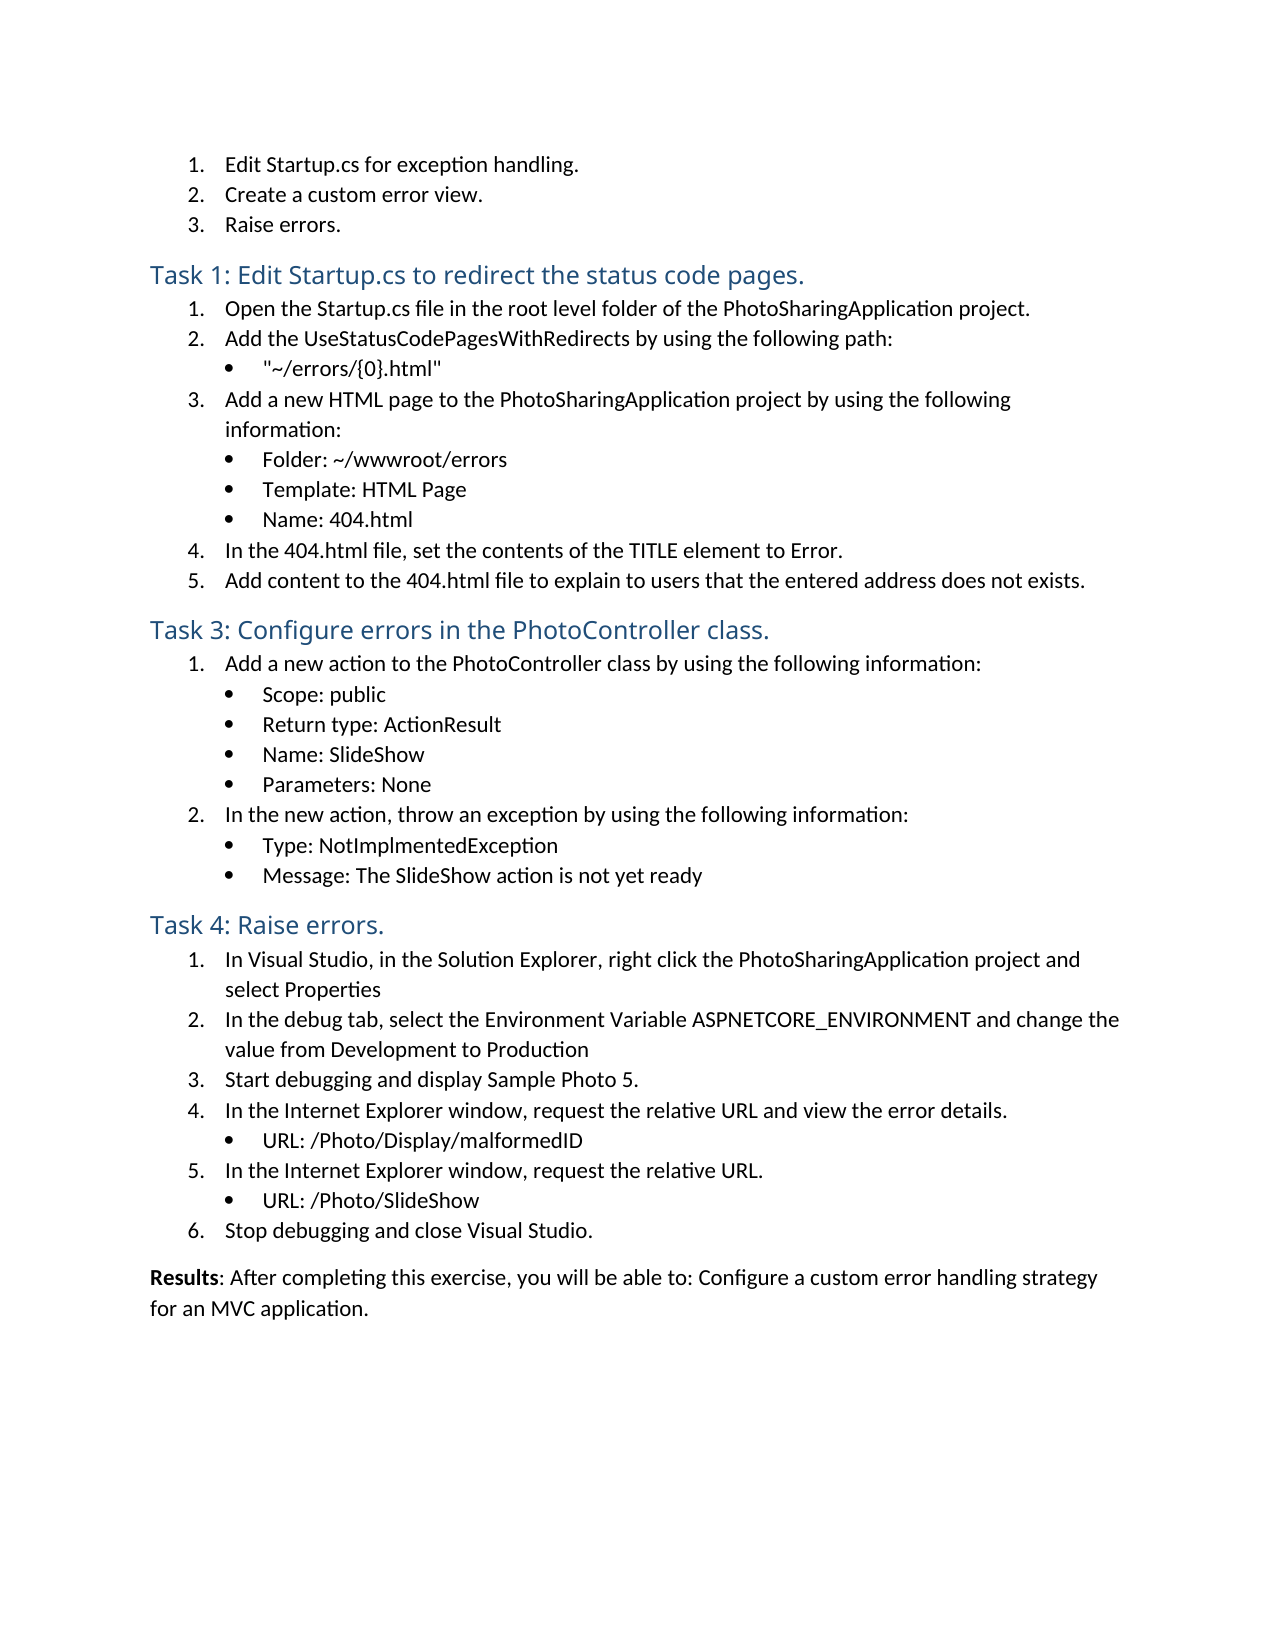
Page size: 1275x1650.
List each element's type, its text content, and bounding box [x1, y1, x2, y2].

list Parameters: None [225, 770, 1125, 798]
list URL: /Photo/SlideShow [225, 1186, 1125, 1214]
list Add a new HTML page to the PhotoSharingApplication project by using the following information: [187, 385, 1125, 443]
list Start debugging and display Sample Photo 5. [187, 1066, 1125, 1093]
list Add content to the 404.html file to explain to users that the entered address does not exists. [187, 566, 1125, 594]
list In Visual Studio, in the Solution Explorer, right click the PhotoSharingApplication project and select Properties [187, 945, 1125, 1003]
subtitle Task 1: Edit Startup.cs to redirect the status code pages. [150, 257, 1125, 291]
list Folder: ~/wwwroot/errors [225, 445, 1125, 473]
list Open the Startup.cs file in the root level folder of the PhotoSharingApplication project. [187, 294, 1125, 322]
list Add the UseStatusCodePagesWithRedirects by using the following path: [187, 324, 1125, 352]
list "~/errors/{0}.html" [225, 354, 1125, 382]
list URL: /Photo/Display/malformedID [225, 1126, 1125, 1154]
list Scope: public [225, 680, 1125, 708]
list Edit Startup.cs for exception handling. [187, 150, 1125, 178]
list Template: HTML Page [225, 475, 1125, 503]
list Name: 404.html [225, 506, 1125, 533]
list Add a new action to the PhotoController class by using the following information: [187, 649, 1125, 678]
list Create a custom error view. [187, 180, 1125, 208]
list In the debug tab, select the Environment Variable ASPNETCORE_ENVIRONMENT and change the value from Development to Production [187, 1005, 1125, 1063]
list Type: NotImplmentedException [225, 831, 1125, 859]
list In the Internet Explorer window, request the relative URL and view the error details. [187, 1096, 1125, 1124]
subtitle Task 4: Raise errors. [150, 908, 1125, 942]
list Stop debugging and close Visual Studio. [187, 1217, 1125, 1244]
list In the new action, throw an exception by using the following information: [187, 801, 1125, 829]
subtitle Task 3: Configure errors in the PhotoController class. [150, 613, 1125, 647]
list In the Internet Explorer window, request the relative URL. [187, 1156, 1125, 1184]
list In the 404.html file, set the contents of the TITLE element to Error. [187, 536, 1125, 564]
list Name: SlideShow [225, 740, 1125, 768]
list Return type: ActionResult [225, 710, 1125, 738]
list Raise errors. [187, 210, 1125, 238]
text Results: After completing this exercise, you will be able to: Configure a custom error handling strategy for an MVC application. [150, 1263, 1125, 1322]
list Message: The SlideShow action is not yet ready [225, 861, 1125, 889]
